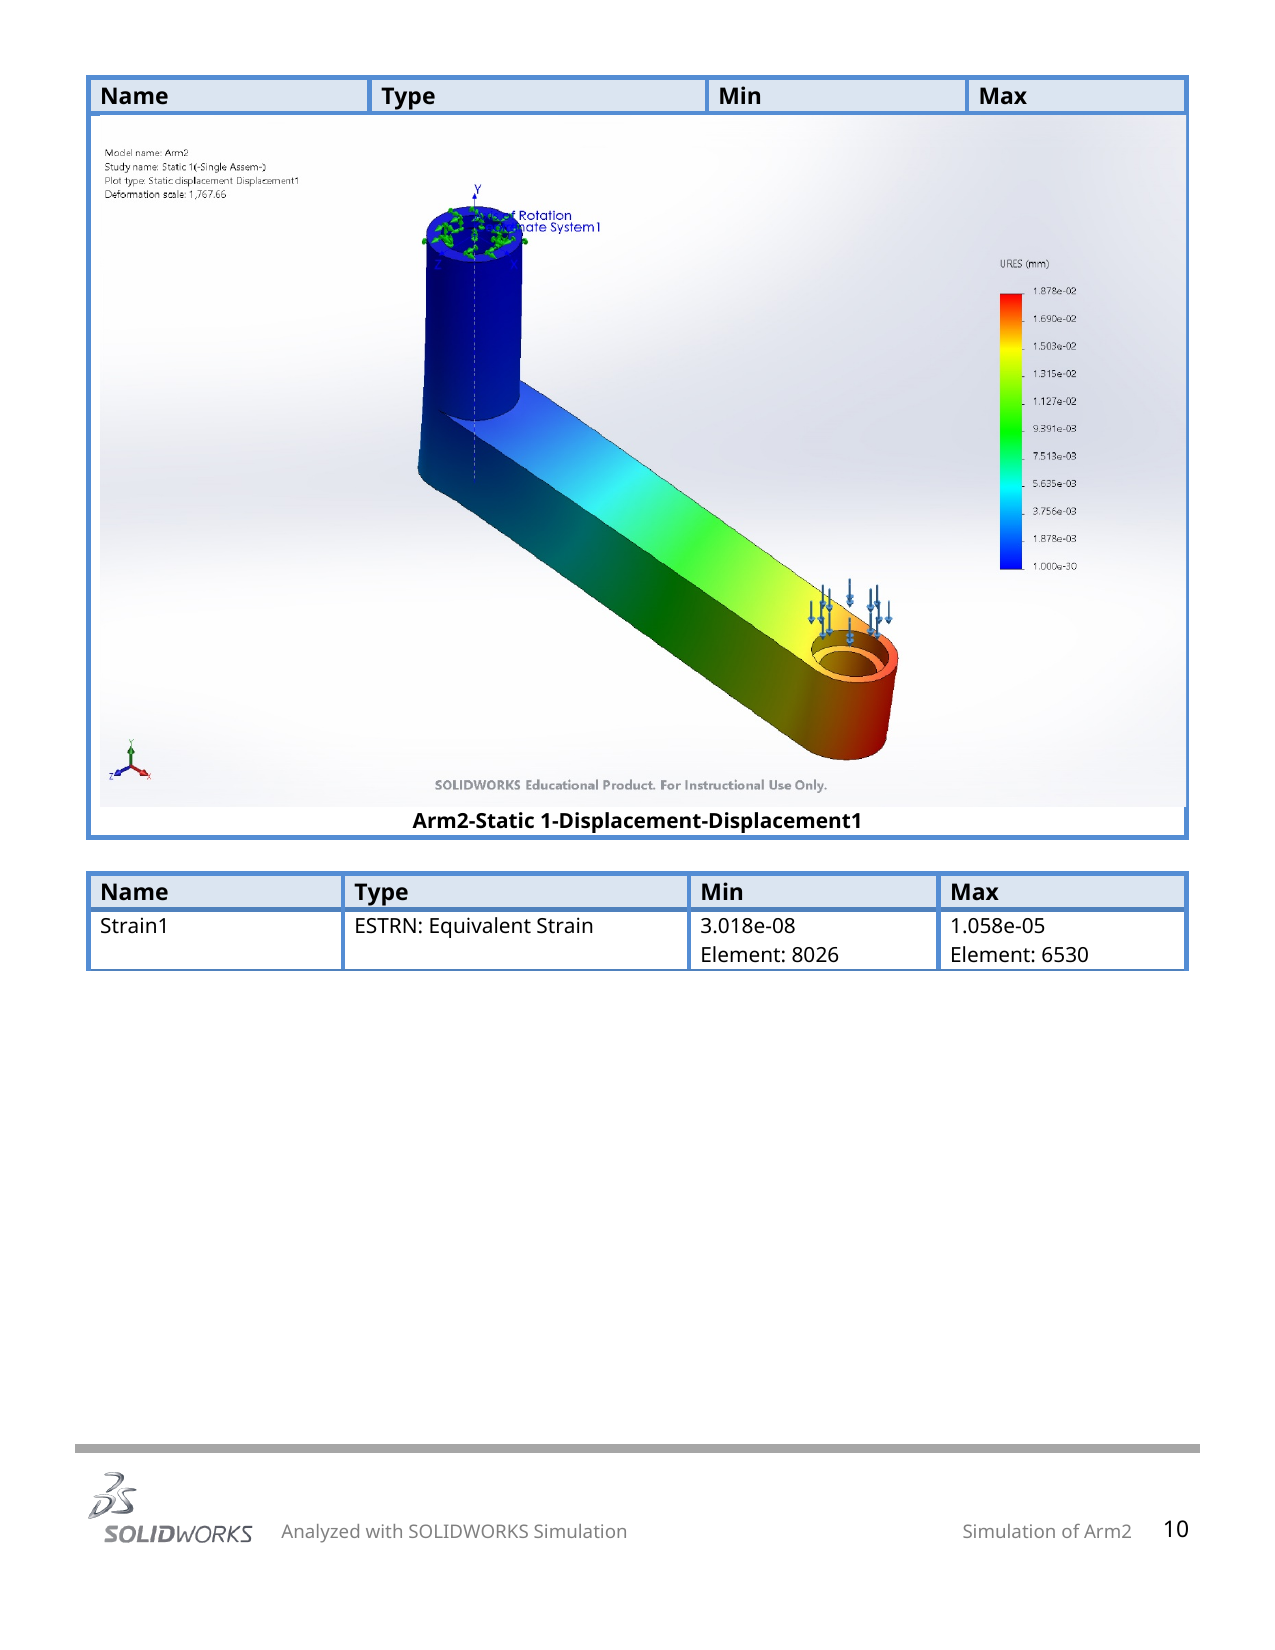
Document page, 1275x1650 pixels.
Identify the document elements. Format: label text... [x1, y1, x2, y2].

picture [100, 115, 1187, 807]
picture [86, 1453, 254, 1544]
table_header Study Results [75, 75, 1200, 971]
